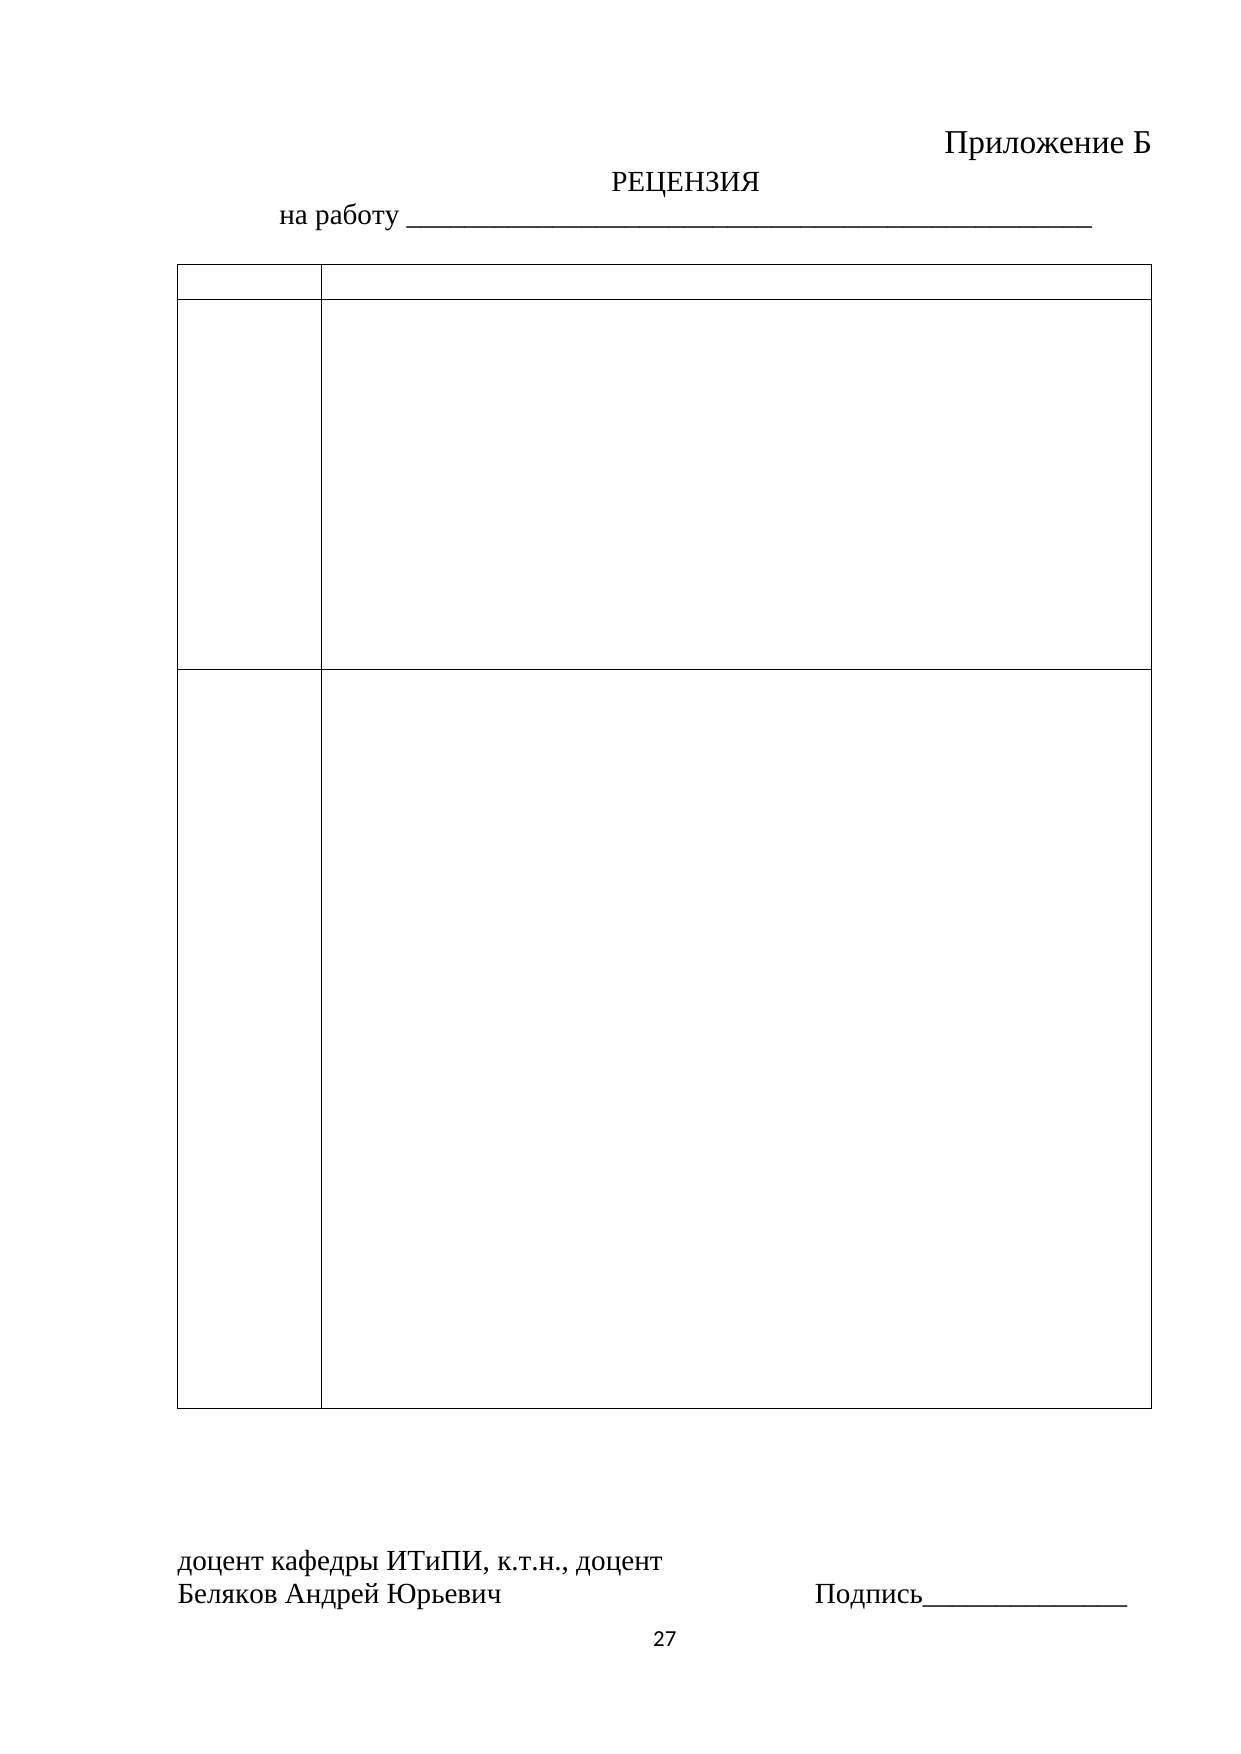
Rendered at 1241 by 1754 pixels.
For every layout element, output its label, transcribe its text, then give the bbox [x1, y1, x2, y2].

subtitle Приложение Б [177, 122, 1152, 161]
table_cell [322, 300, 1151, 669]
table_cell [322, 670, 1151, 1408]
text РЕЦЕНЗИЯ [177, 164, 1152, 197]
table_header [178, 265, 321, 299]
text доцент кафедры ИТиПИ, к.т.н., доцент [177, 1543, 1152, 1577]
table_header [322, 265, 1151, 299]
table_cell [178, 300, 321, 669]
text на работу _______________________________________________ [177, 197, 1152, 231]
table_cell [178, 670, 321, 1408]
text Беляков Андрей Юрьевич Подпись______________ [177, 1577, 1152, 1610]
